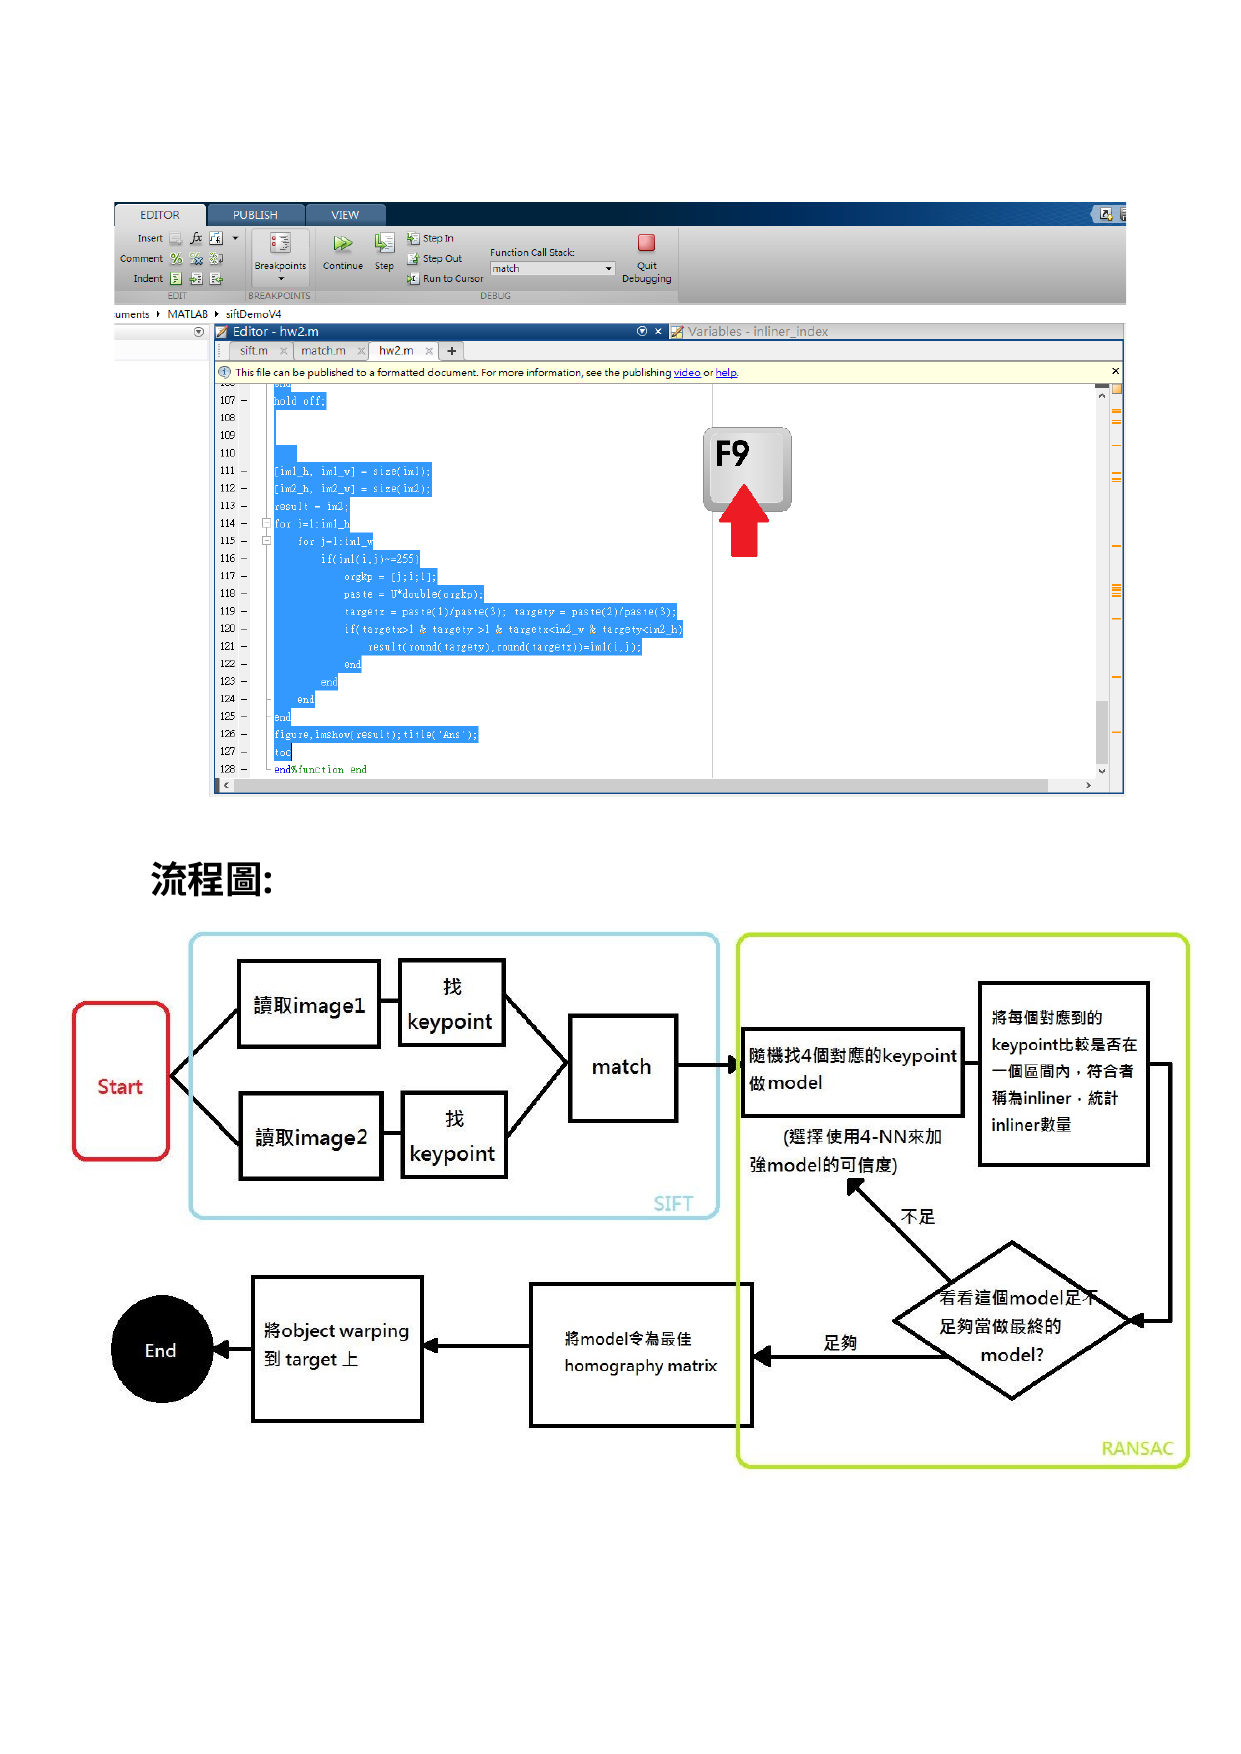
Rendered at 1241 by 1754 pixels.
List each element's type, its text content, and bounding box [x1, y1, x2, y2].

picture [113, 202, 1126, 796]
picture [32, 917, 1204, 1490]
